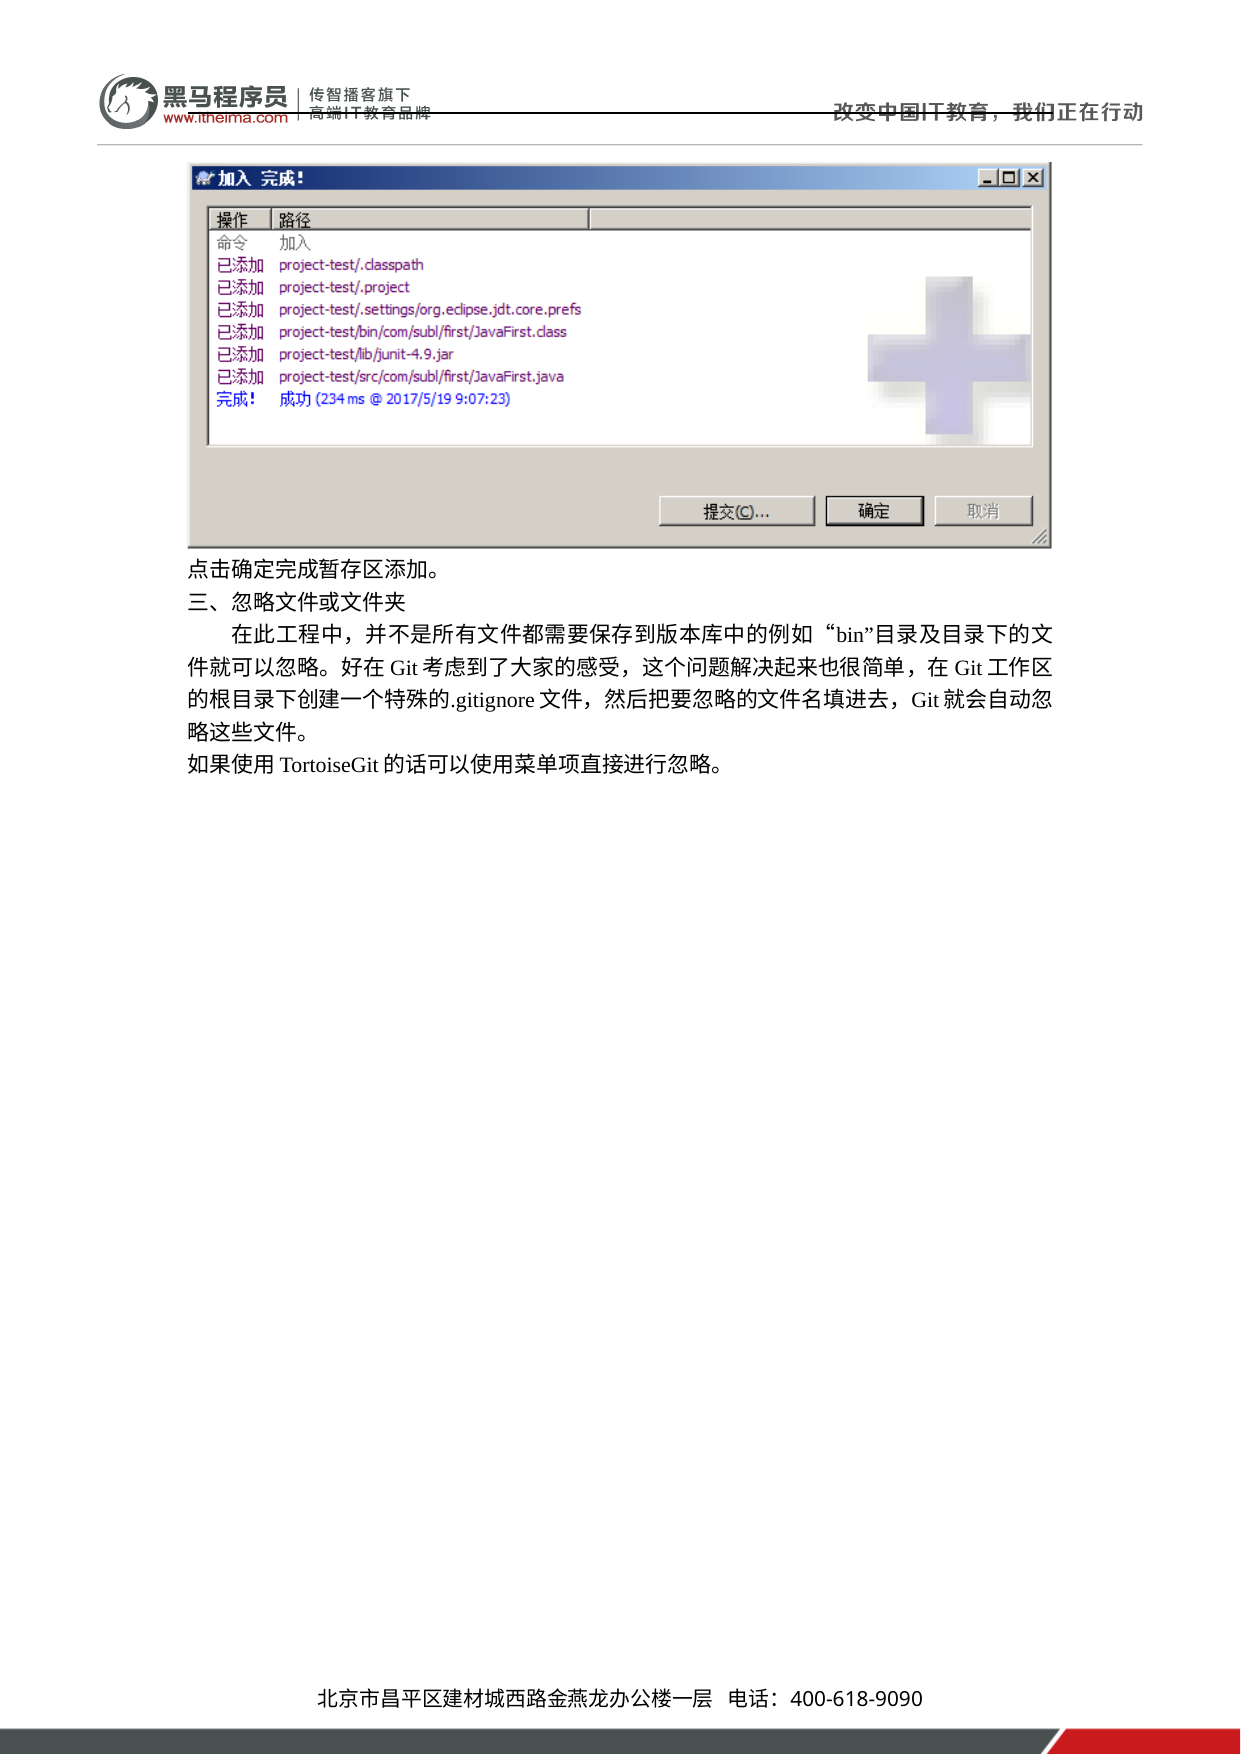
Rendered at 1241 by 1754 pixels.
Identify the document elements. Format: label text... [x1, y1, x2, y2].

picture [0, 3, 1241, 153]
text 在此工程中，并不是所有文件都需要保存到版本库中的例如“bin”目录及目录下的文件就可以忽略。好在Git考虑到了大家的感受，这个问题解决起来也很简单，在Git工作区的根目录下创建一个特殊的.gitignore文件，然后把要忽略的文件名填进去，Git就会自动忽略这些文件。 [187, 617, 1053, 747]
text 点击确定完成暂存区添加。 [187, 552, 1053, 584]
text 三、忽略文件或文件夹 [187, 584, 1053, 617]
text 如果使用TortoiseGit的话可以使用菜单项直接进行忽略。 [187, 747, 1053, 779]
picture [0, 1669, 1241, 1754]
picture [187, 162, 1053, 550]
